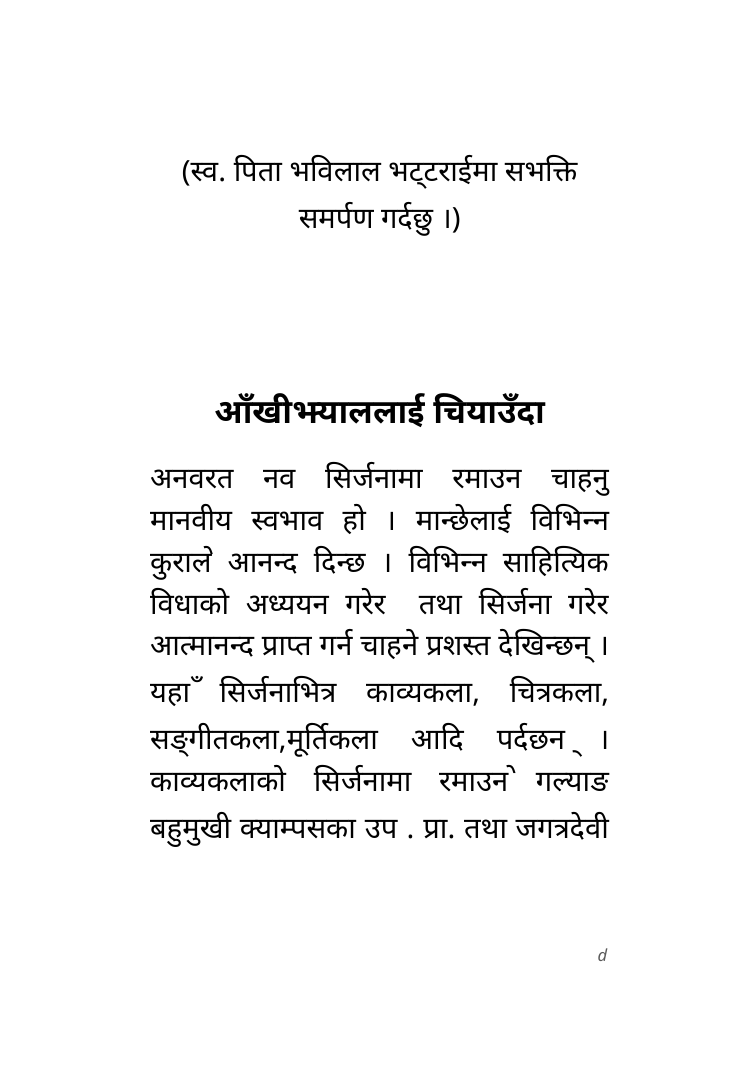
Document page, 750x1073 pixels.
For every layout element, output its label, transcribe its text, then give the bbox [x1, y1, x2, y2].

text आँखीझ्याललाई चियाउँदा [150, 394, 609, 437]
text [150, 463, 609, 850]
text (स्व. पिता भविलाल भट्टराईमा सभक्ति समर्पण गर्दछु ।) [150, 150, 609, 240]
